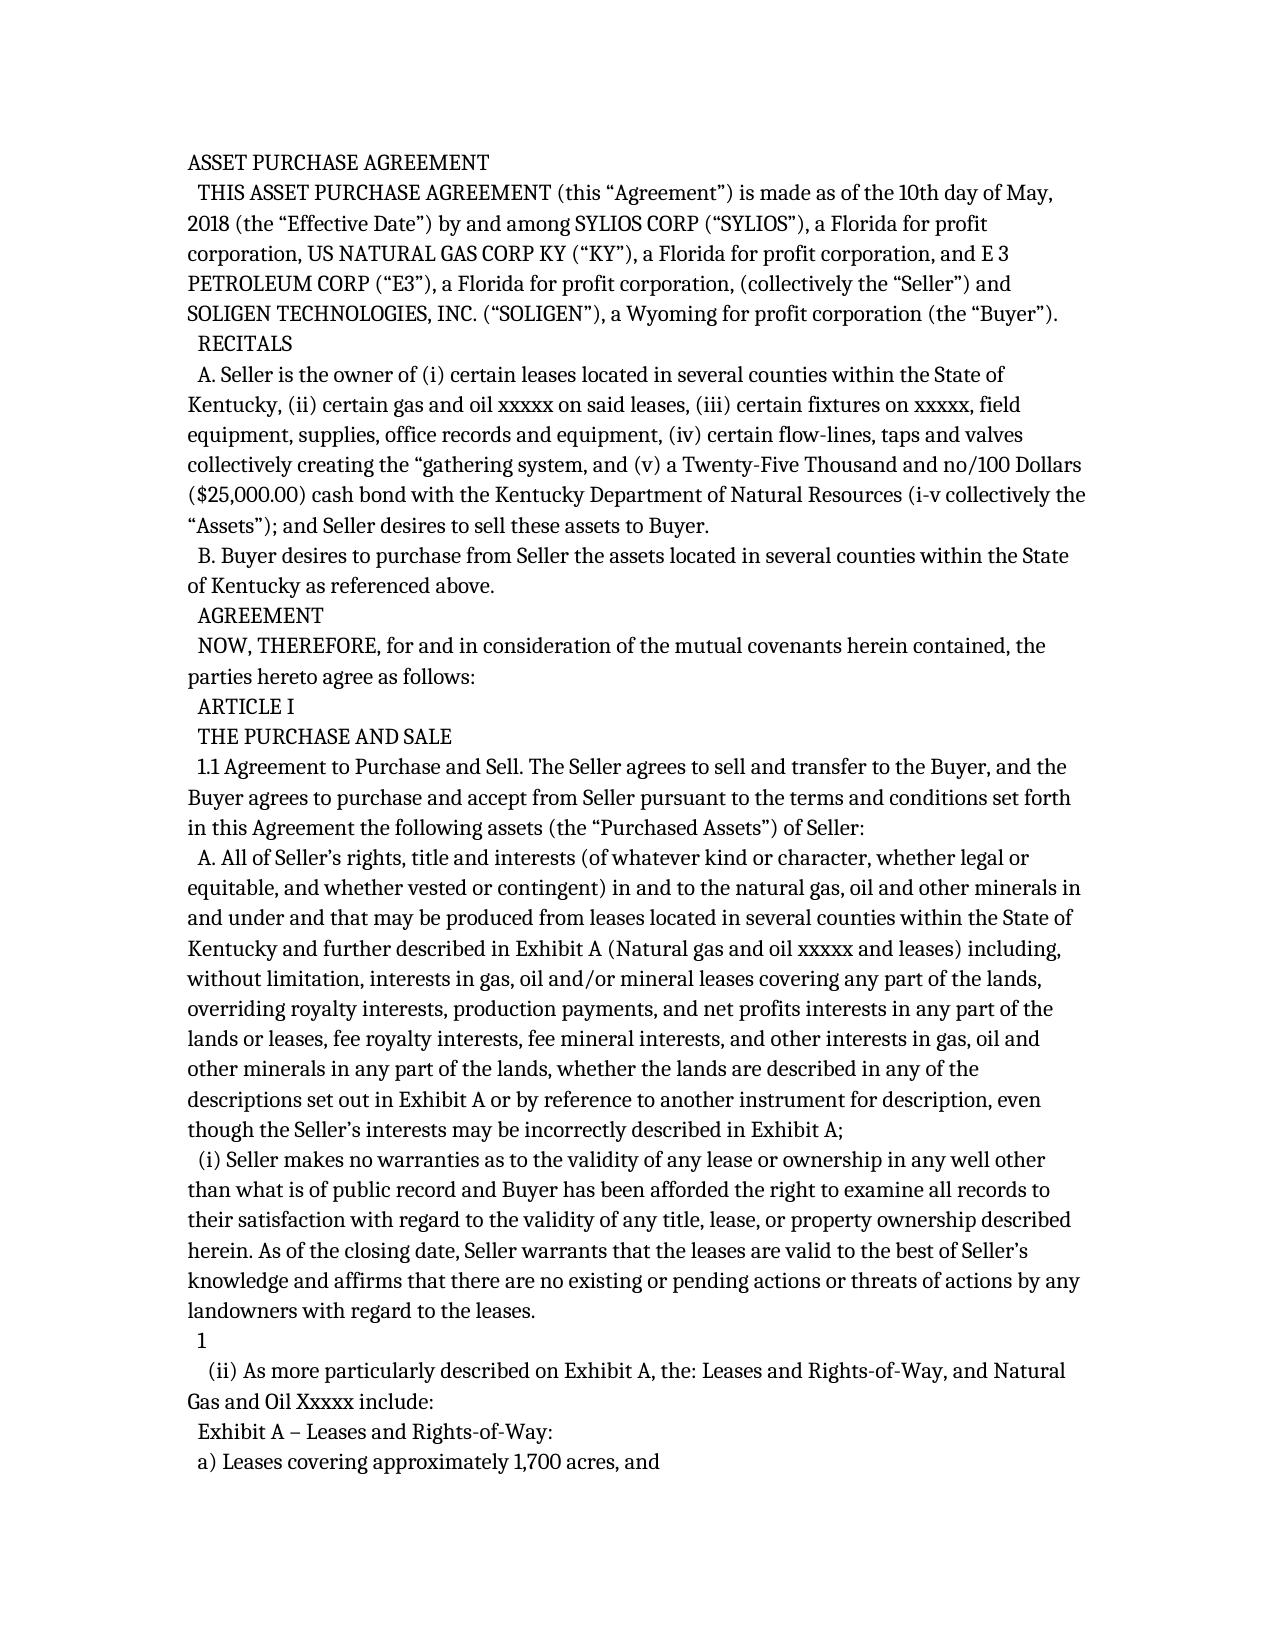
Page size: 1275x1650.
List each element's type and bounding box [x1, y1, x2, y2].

text [187, 150, 1087, 1475]
